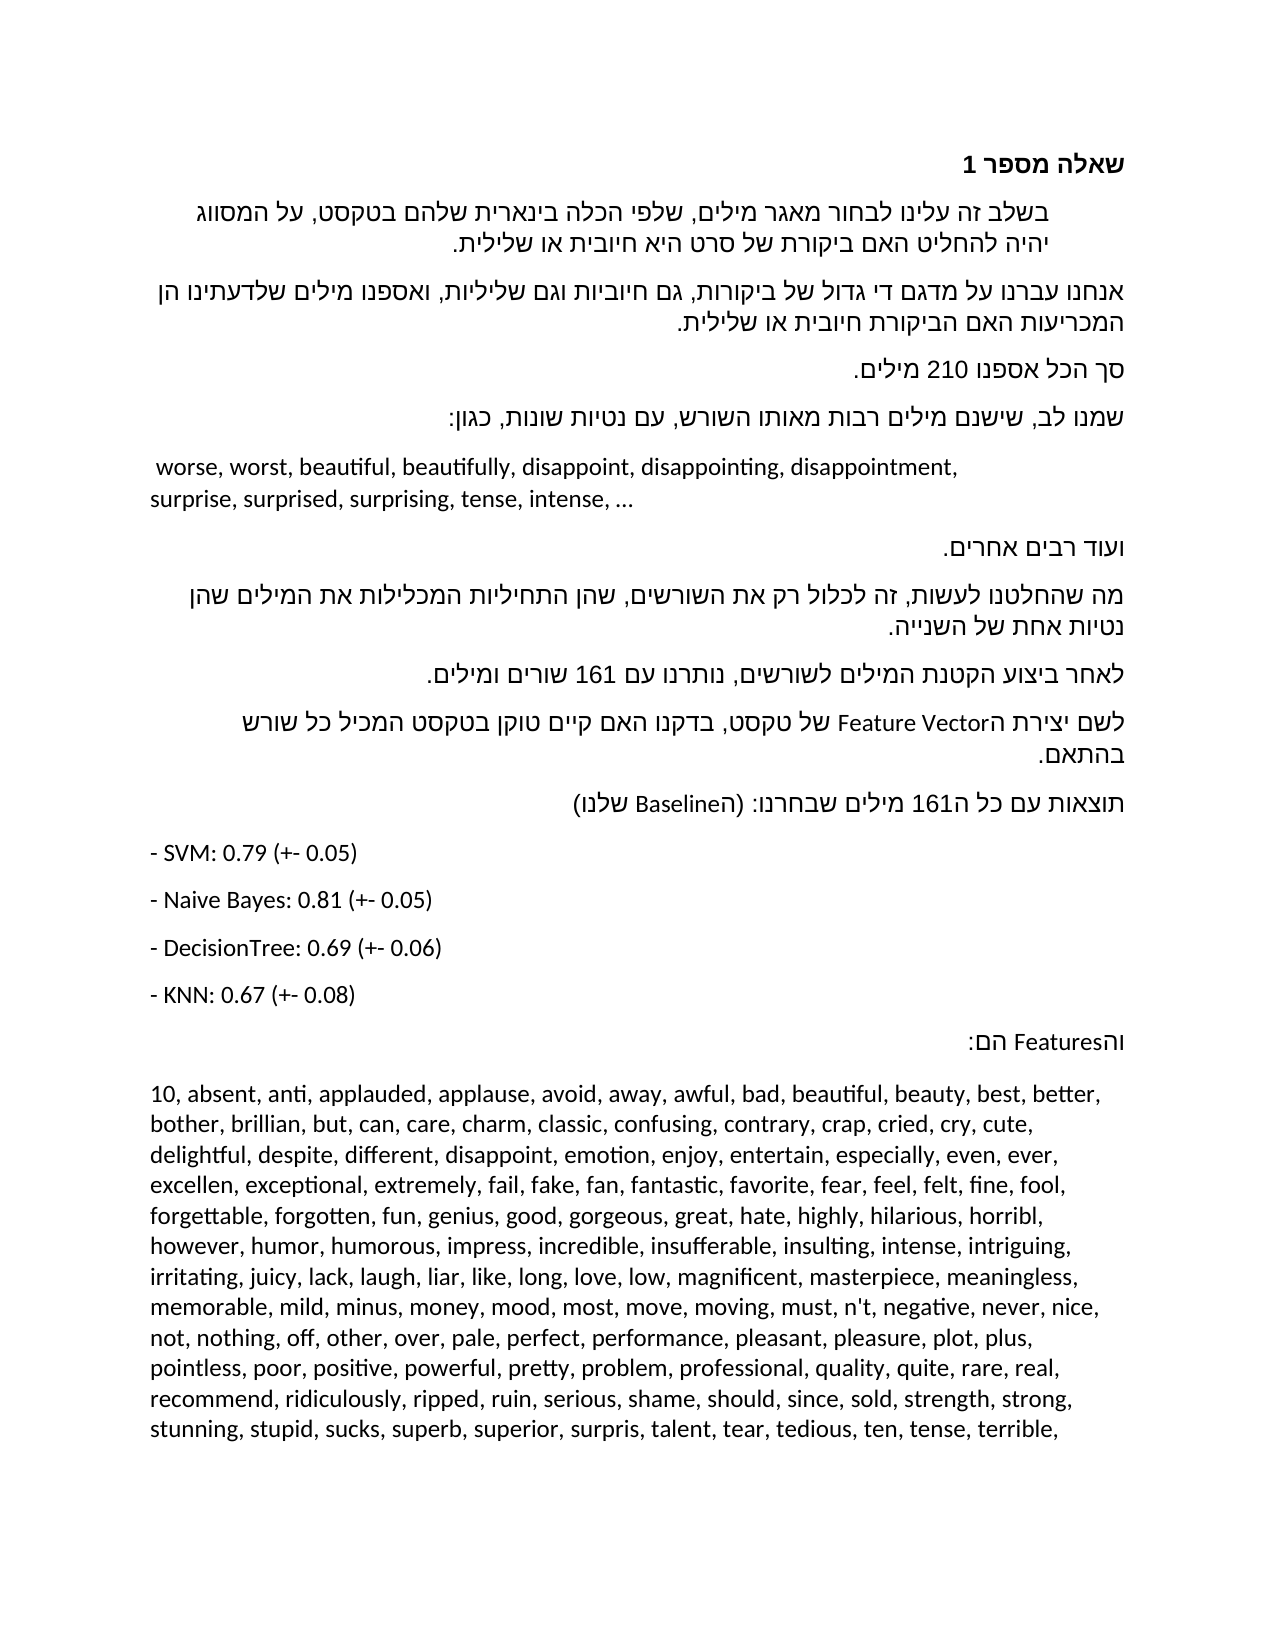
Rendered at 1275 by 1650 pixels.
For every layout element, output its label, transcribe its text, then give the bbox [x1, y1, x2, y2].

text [150, 1078, 1125, 1444]
text לשם יצירת הFeature Vector של טקסט, בדקנו האם קיים טוקן בטקסט המכיל כל שורש בהתאם. [150, 707, 1125, 769]
text שמנו לב, שישנם מילים רבות מאותו השורש, עם נטיות שונות, כגון: [150, 403, 1125, 432]
text תוצאות עם כל ה161 מילים שבחרנו: (הBaseline שלנו) [150, 788, 1125, 818]
text worse, worst, beautiful, beautifully, disappoint, disappointing, disappointment, surprise, surprised, surprising, tense, intense, … [150, 451, 1125, 514]
text שאלה מספר 1 [150, 150, 1125, 179]
text - DecisionTree: 0.69 (+- 0.06) [150, 932, 1125, 962]
text לאחר ביצוע הקטנת המילים לשורשים, נותרנו עם 161 שורים ומילים. [150, 659, 1125, 688]
text בשלב זה עלינו לבחור מאגר מילים, שלפי הכלה בינארית שלהם בטקסט, על המסווג יהיה להחליט האם ביקורת של סרט היא חיובית או שלילית. [150, 198, 1050, 257]
text אנחנו עברנו על מדגם די גדול של ביקורות, גם חיוביות וגם שליליות, ואספנו מילים שלדעתינו הן המכריעות האם הביקורת חיובית או שלילית. [150, 276, 1125, 336]
text סך הכל אספנו 210 מילים. [150, 355, 1125, 384]
text - SVM: 0.79 (+- 0.05) [150, 837, 1125, 868]
text מה שהחלטנו לעשות, זה לכלול רק את השורשים, שהן התחיליות המכלילות את המילים שהן נטיות אחת של השנייה. [150, 581, 1125, 641]
text - KNN: 0.67 (+- 0.08) [150, 979, 1125, 1009]
text והFeatures הם: [150, 1026, 1125, 1057]
text ועוד רבים אחרים. [150, 533, 1125, 562]
text - Naive Bayes: 0.81 (+- 0.05) [150, 884, 1125, 915]
